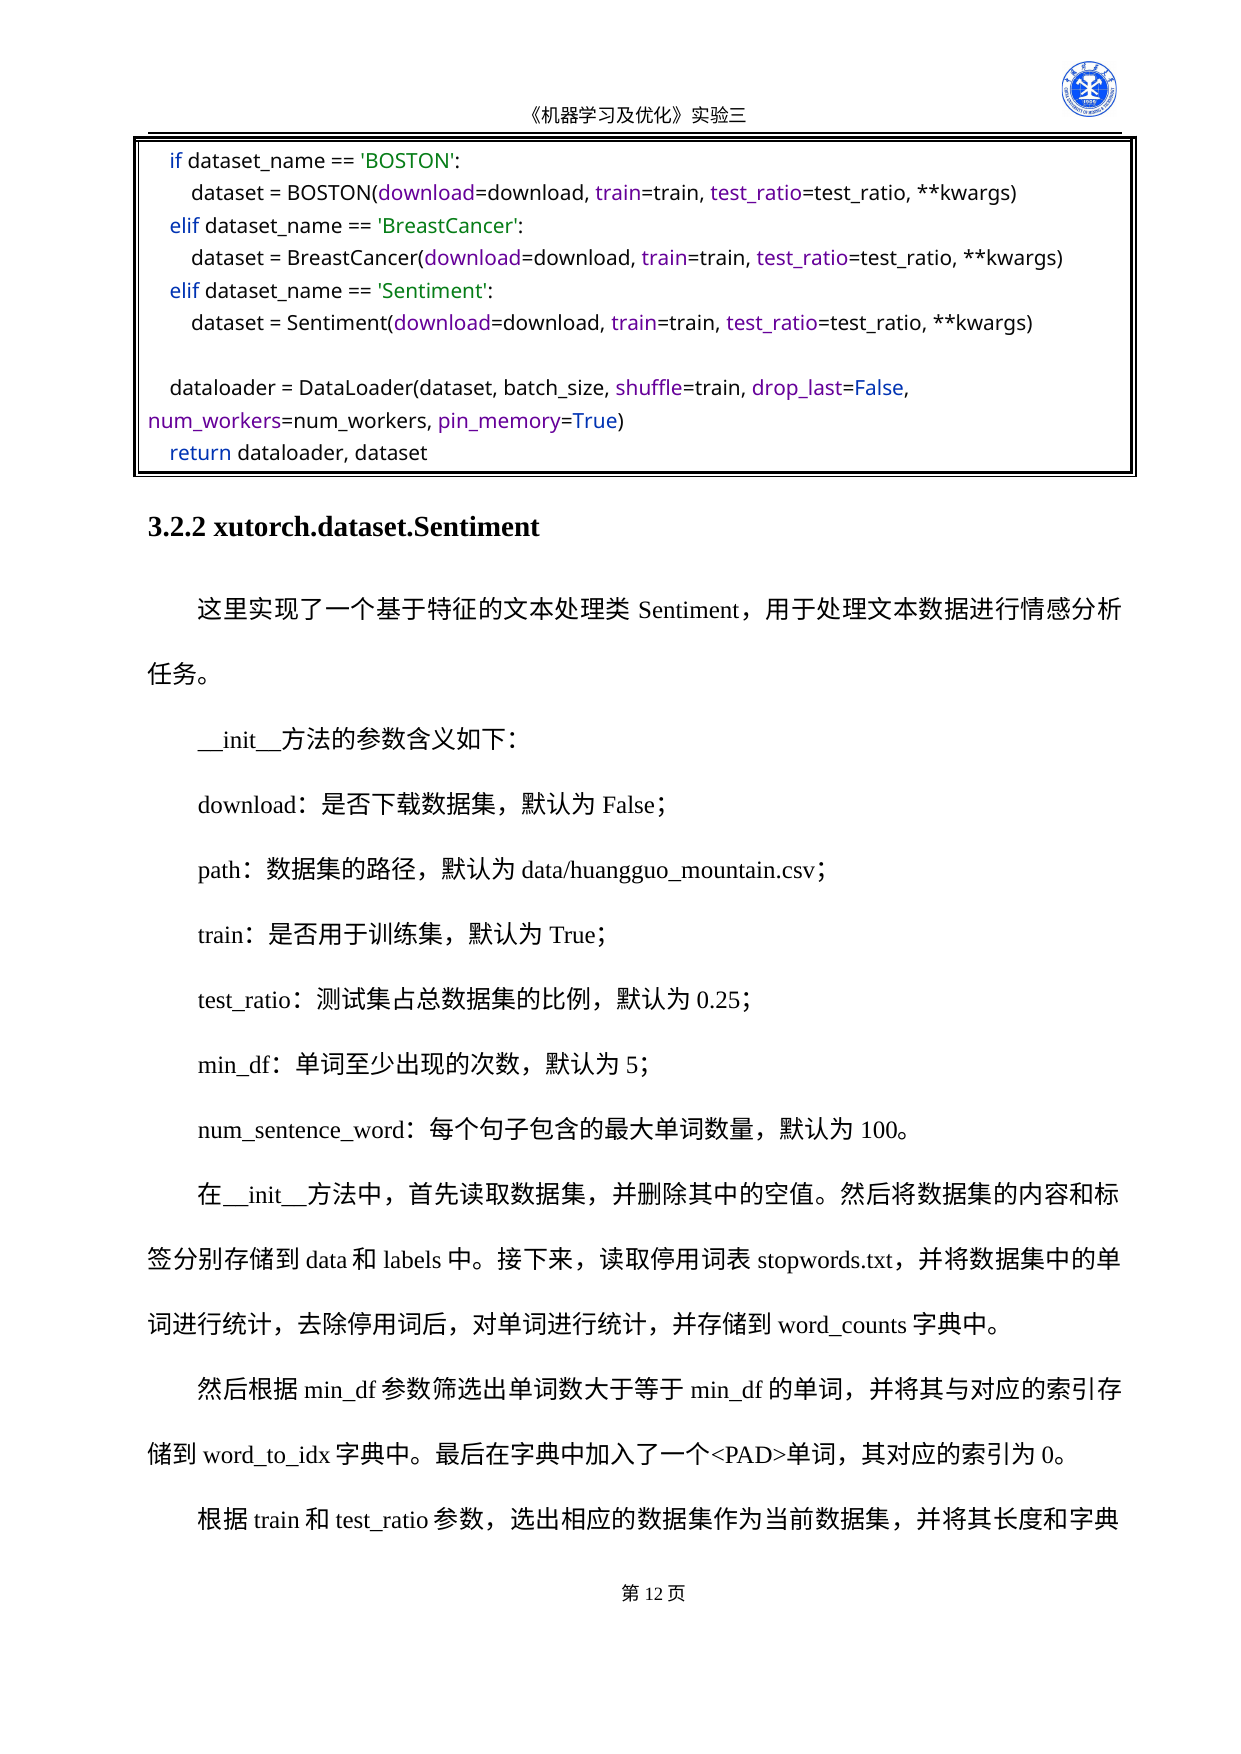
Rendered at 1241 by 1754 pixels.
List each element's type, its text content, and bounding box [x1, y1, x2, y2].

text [139, 142, 1130, 471]
text 这里实现了一个基于特征的文本处理类 Sentiment，用于处理文本数据进行情感分析任务。 [148, 575, 1122, 705]
text download：是否下载数据集，默认为 False； [148, 770, 1122, 835]
text 在__init__方法中，首先读取数据集，并删除其中的空值。然后将数据集的内容和标签分别存储到data和labels中。接下来，读取停用词表stopwords.txt，并将数据集中的单词进行统计，去除停用词后，对单词进行统计，并存储到word_counts字典中。 [148, 1160, 1122, 1355]
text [148, 1485, 1122, 1550]
text test_ratio：测试集占总数据集的比例，默认为 0.25； [148, 965, 1122, 1030]
text num_sentence_word：每个句子包含的最大单词数量，默认为 100。 [148, 1095, 1122, 1160]
text min_df：单词至少出现的次数，默认为 5； [148, 1030, 1122, 1095]
picture [1061, 61, 1117, 117]
text train：是否用于训练集，默认为 True； [148, 900, 1122, 965]
text __init__方法的参数含义如下： [148, 705, 1122, 770]
text path：数据集的路径，默认为 data/huangguo_mountain.csv； [148, 835, 1122, 900]
subtitle xutorch.dataset.Sentiment [148, 493, 1122, 558]
text 然后根据min_df参数筛选出单词数大于等于min_df的单词，并将其与对应的索引存储到word_to_idx字典中。最后在字典中加入了一个<PAD>单词，其对应的索引为0。 [148, 1355, 1122, 1485]
